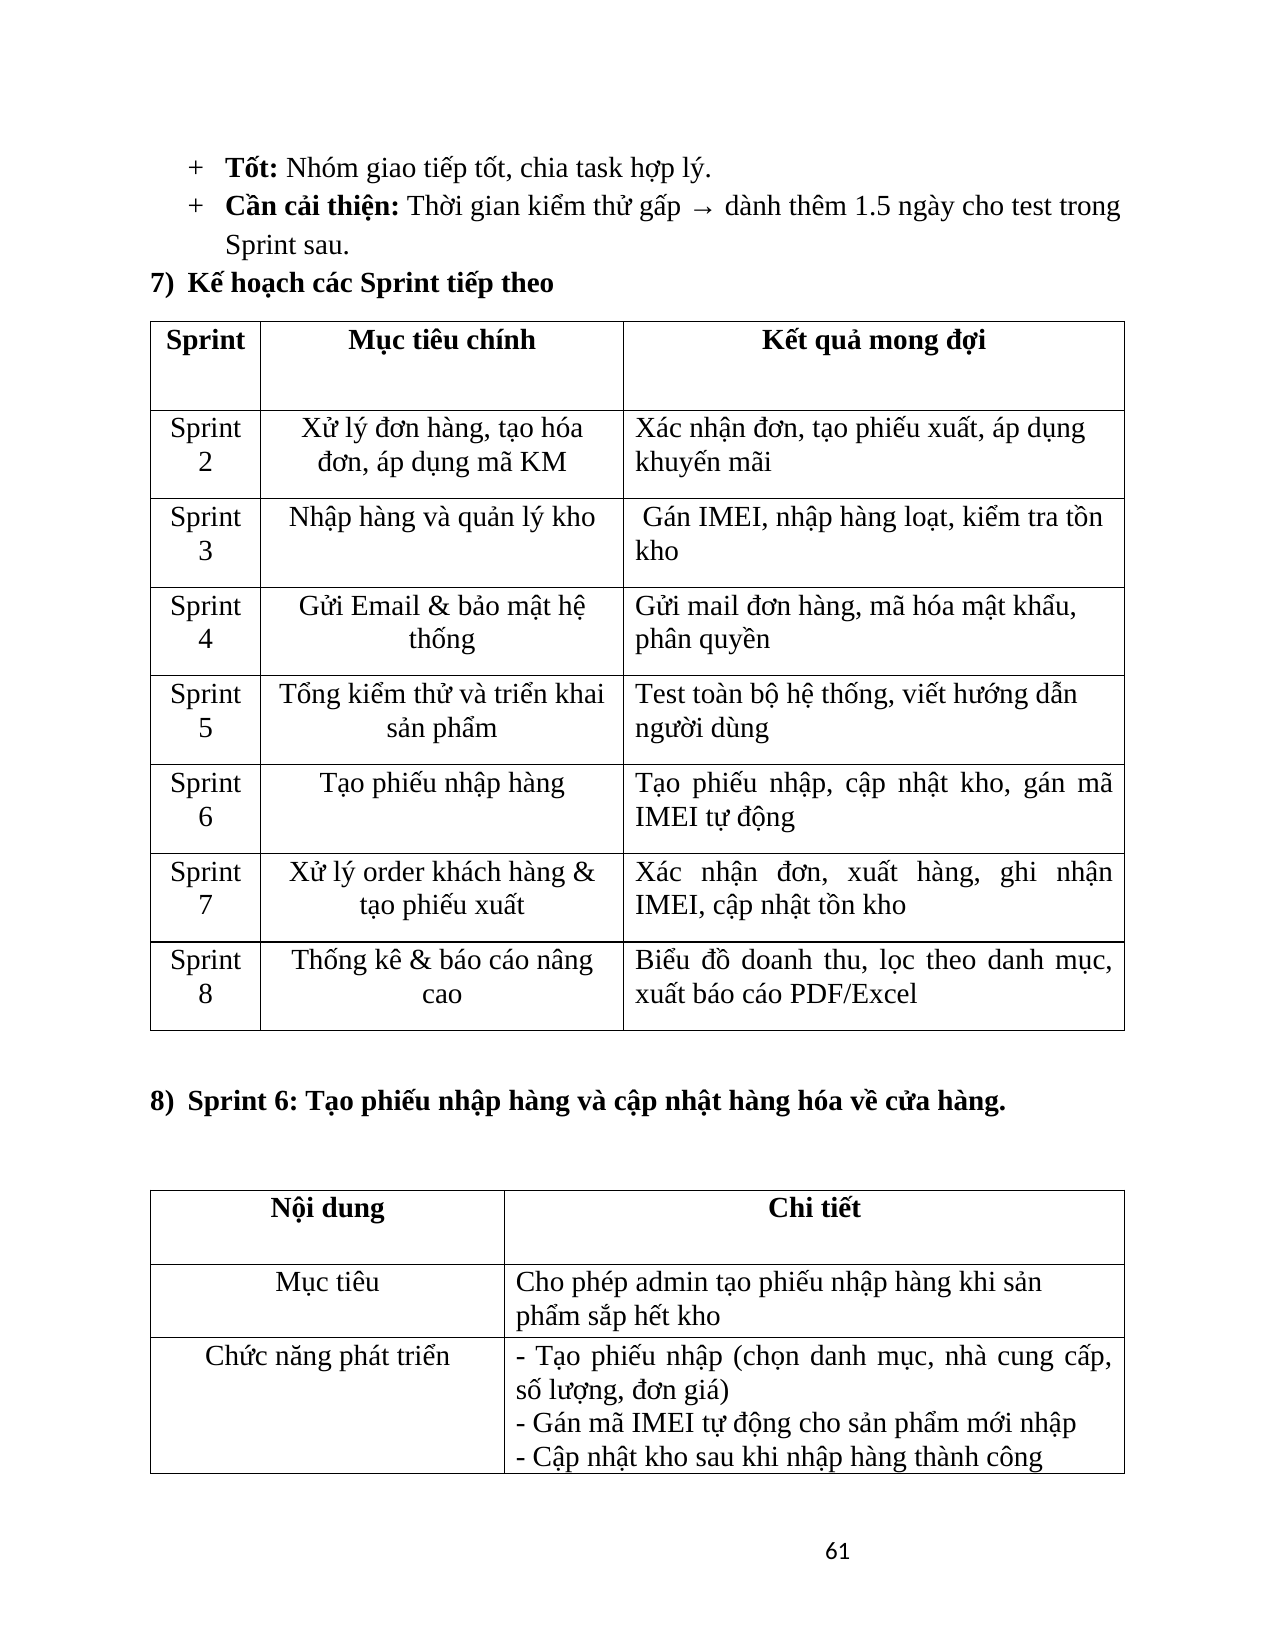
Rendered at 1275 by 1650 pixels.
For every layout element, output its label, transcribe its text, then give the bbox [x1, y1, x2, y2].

table_cell Xử lý order khách hàng & tạo phiếu xuất [261, 854, 623, 941]
table_cell Gán IMEI, nhập hàng loạt, kiểm tra tồn kho [624, 499, 1124, 587]
table_cell Tổng kiểm thử và triển khai sản phẩm [261, 676, 623, 764]
table_header Chi tiết [505, 1191, 1124, 1263]
table_cell Sprint 4 [151, 588, 260, 675]
table_cell Cho phép admin tạo phiếu nhập hàng khi sản phẩm sắp hết kho [505, 1265, 1124, 1337]
table_cell - Tạo phiếu nhập (chọn danh mục, nhà cung cấp, số lượng, đơn giá) - Gán mã IMEI tự động cho sản phẩm mới nhập - Cập nhật kho sau khi nhập hàng thành công [505, 1338, 1124, 1472]
list Sprint 6: Tạo phiếu nhập hàng và cập nhật hàng hóa về cửa hàng. [150, 1083, 1125, 1116]
table_cell Sprint 8 [151, 943, 260, 1030]
table_header Mục tiêu chính [261, 322, 623, 409]
table_cell Sprint 5 [151, 676, 260, 764]
table_cell Chức năng phát triển [151, 1338, 504, 1472]
table_cell Xử lý đơn hàng, tạo hóa đơn, áp dụng mã KM [261, 411, 623, 498]
table_cell Xác nhận đơn, tạo phiếu xuất, áp dụng khuyến mãi [624, 411, 1124, 498]
list Tốt: Nhóm giao tiếp tốt, chia task hợp lý. [187, 150, 1125, 183]
table_cell Sprint 6 [151, 765, 260, 853]
table_cell Sprint 3 [151, 499, 260, 587]
table_header Nội dung [151, 1191, 504, 1263]
table_cell Gửi mail đơn hàng, mã hóa mật khẩu, phân quyền [624, 588, 1124, 675]
table_cell Gửi Email & bảo mật hệ thống [261, 588, 623, 675]
table_cell Sprint 2 [151, 411, 260, 498]
list Cần cải thiện: Thời gian kiểm thử gấp → dành thêm 1.5 ngày cho test trong Sprint sau. [187, 188, 1125, 261]
table_cell Thống kê & báo cáo nâng cao [261, 943, 623, 1030]
table_cell Mục tiêu [151, 1265, 504, 1337]
table_cell Tạo phiếu nhập hàng [261, 765, 623, 853]
table_cell Xác nhận đơn, xuất hàng, ghi nhận IMEI, cập nhật tồn kho [624, 854, 1124, 941]
table_cell Tạo phiếu nhập, cập nhật kho, gán mã IMEI tự động [624, 765, 1124, 853]
list Kế hoạch các Sprint tiếp theo [150, 266, 1125, 299]
table_header Kết quả mong đợi [624, 322, 1124, 409]
table_header Sprint [151, 322, 260, 409]
table_cell Sprint 7 [151, 854, 260, 941]
table_cell Test toàn bộ hệ thống, viết hướng dẫn người dùng [624, 676, 1124, 764]
table_cell Nhập hàng và quản lý kho [261, 499, 623, 587]
table_cell Biểu đồ doanh thu, lọc theo danh mục, xuất báo cáo PDF/Excel [624, 943, 1124, 1030]
